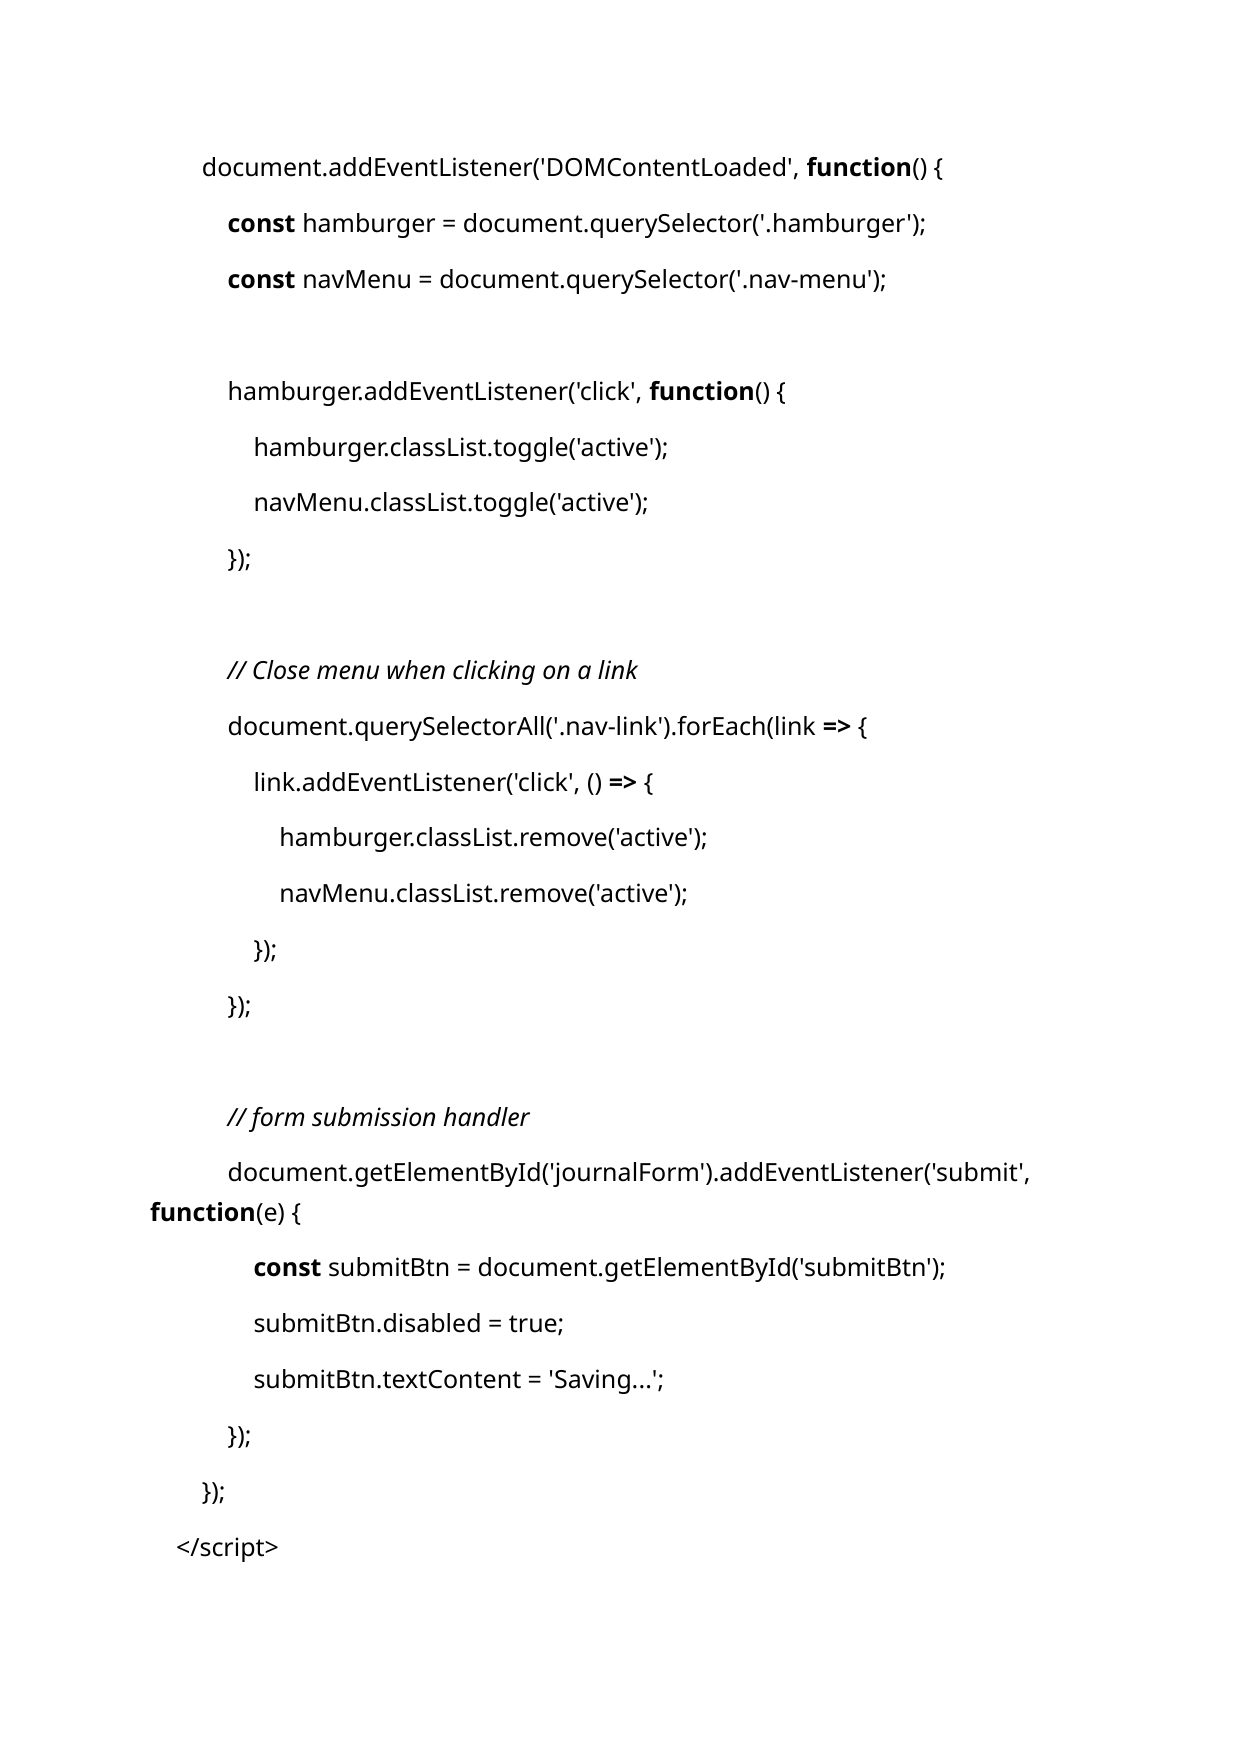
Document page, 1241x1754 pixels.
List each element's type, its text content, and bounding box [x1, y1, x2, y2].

text document.getElementById('journalForm').addEventListener('submit', function(e) { [150, 1155, 1090, 1228]
text }); [150, 541, 1090, 575]
text navMenu.classList.remove('active'); [150, 876, 1090, 910]
text hamburger.addEventListener('click', function() { [150, 373, 1090, 407]
text const navMenu = document.querySelector('.nav-menu'); [150, 262, 1090, 296]
text }); [150, 987, 1090, 1022]
text }); [150, 932, 1090, 966]
text link.addEventListener('click', () => { [150, 764, 1090, 798]
text const submitBtn = document.getElementById('submitBtn'); [150, 1250, 1090, 1284]
text document.querySelectorAll('.nav-link').forEach(link => { [150, 708, 1090, 742]
text // form submission handler [150, 1099, 1090, 1133]
text hamburger.classList.remove('active'); [150, 820, 1090, 854]
text // Close menu when clicking on a link [150, 652, 1090, 687]
text hamburger.classList.toggle('active'); [150, 429, 1090, 463]
text }); [150, 1417, 1090, 1452]
text submitBtn.textContent = 'Saving...'; [150, 1362, 1090, 1396]
text </script> [150, 1529, 1090, 1563]
text submitBtn.disabled = true; [150, 1306, 1090, 1340]
text document.addEventListener('DOMContentLoaded', function() { [150, 150, 1090, 184]
text }); [150, 1473, 1090, 1507]
text navMenu.classList.toggle('active'); [150, 485, 1090, 519]
text const hamburger = document.querySelector('.hamburger'); [150, 206, 1090, 240]
